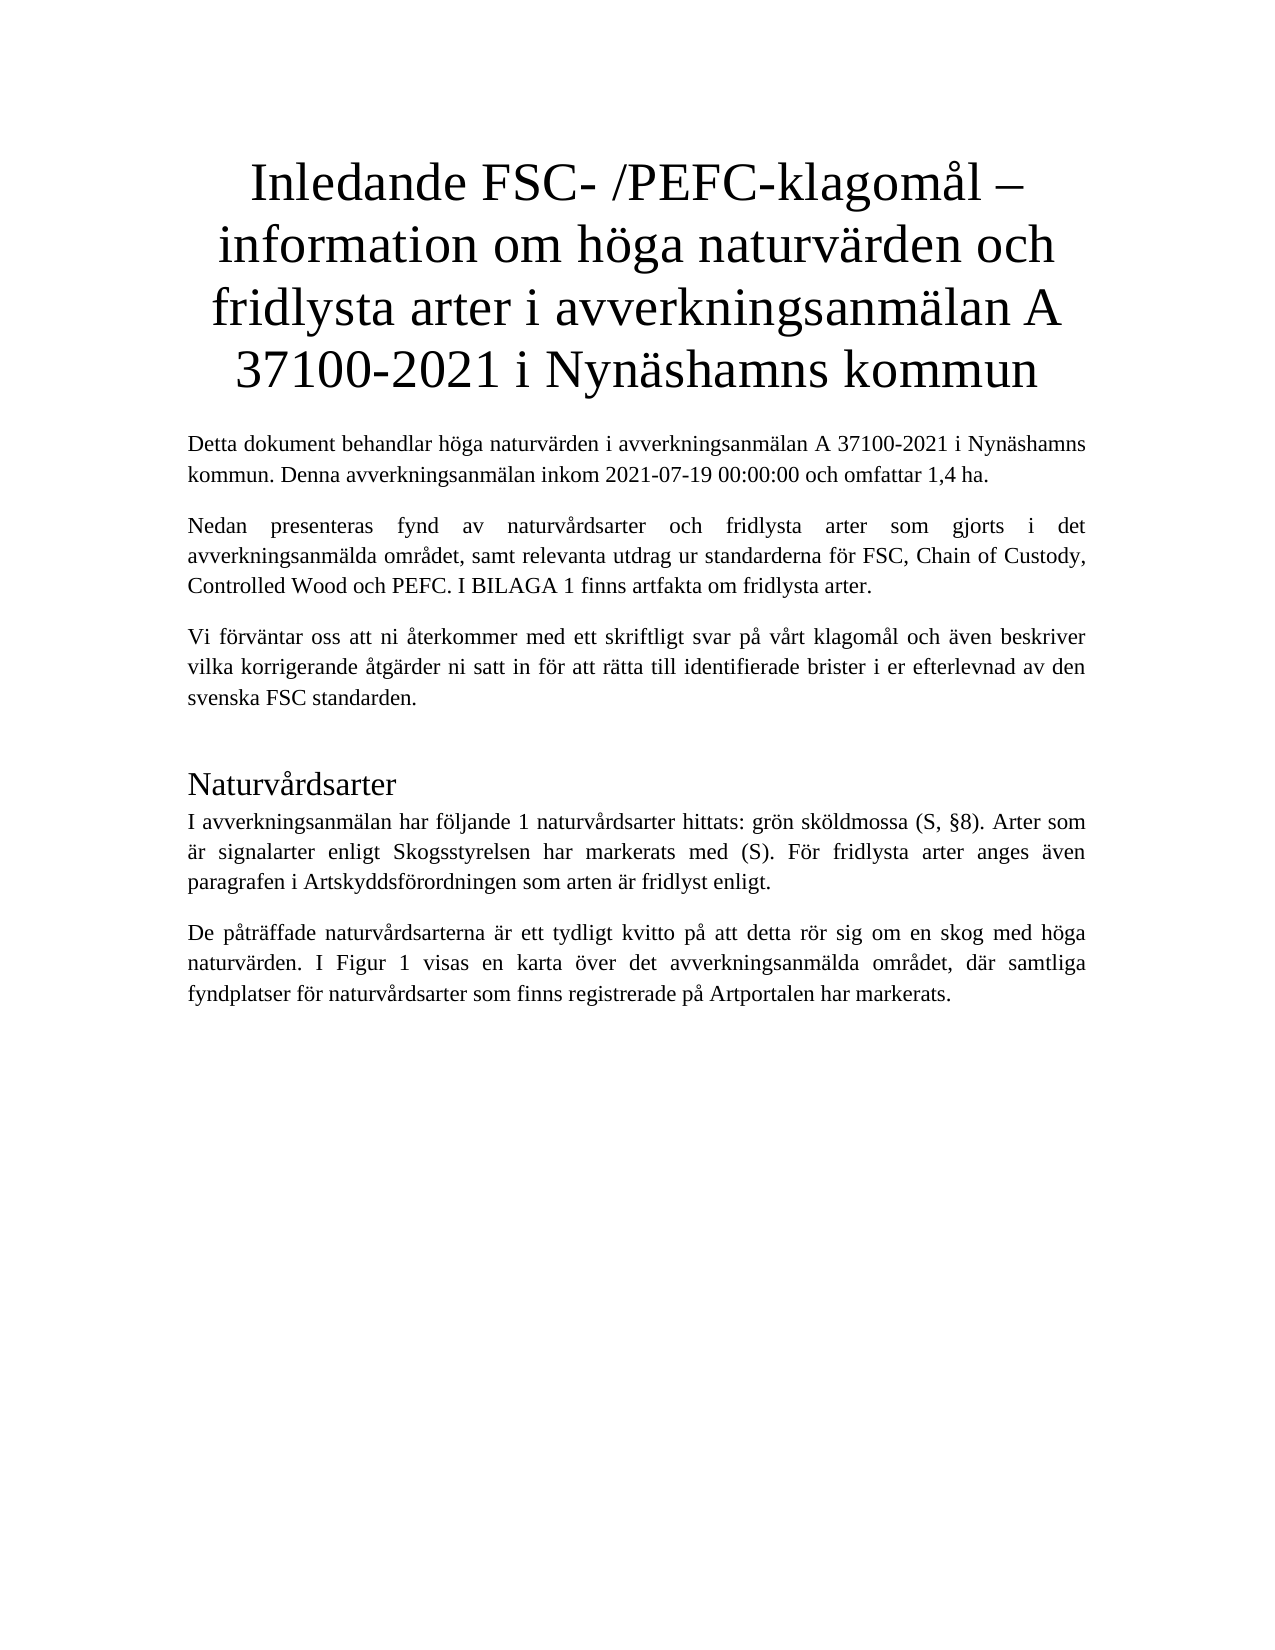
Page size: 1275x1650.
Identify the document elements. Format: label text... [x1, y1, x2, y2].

subtitle Naturvårdsarter [187, 764, 1087, 802]
text De påträffade naturvårdsarterna är ett tydligt kvitto på att detta rör sig om en skog med höga naturvärden. I Figur 1 visas en karta över det avverkningsanmälda området, där samtliga fyndplatser för naturvårdsarter som finns registrerade på Artportalen har markerats. [187, 919, 1087, 1006]
text Vi förväntar oss att ni återkommer med ett skriftligt svar på vårt klagomål och även beskriver vilka korrigerande åtgärder ni satt in för att rätta till identifierade brister i er efterlevnad av den svenska FSC standarden. [187, 623, 1087, 710]
title Inledande FSC- /PEFC-klagomål – information om höga naturvärden och fridlysta arter i avverkningsanmälan A 37100-2021 i Nynäshamns kommun [187, 150, 1087, 399]
text Nedan presenteras fynd av naturvårdsarter och fridlysta arter som gjorts i det avverkningsanmälda området, samt relevanta utdrag ur standarderna för FSC, Chain of Custody, Controlled Wood och PEFC. I BILAGA 1 finns artfakta om fridlysta arter. [187, 512, 1087, 598]
text I avverkningsanmälan har följande 1 naturvårdsarter hittats: grön sköldmossa (S, §8). Arter som är signalarter enligt Skogsstyrelsen har markerats med (S). För fridlysta arter anges även paragrafen i Artskyddsförordningen som arten är fridlyst enligt. [187, 808, 1087, 894]
text Detta dokument behandlar höga naturvärden i avverkningsanmälan A 37100-2021 i Nynäshamns kommun. Denna avverkningsanmälan inkom 2021-07-19 00:00:00 och omfattar 1,4 ha. [187, 430, 1087, 487]
